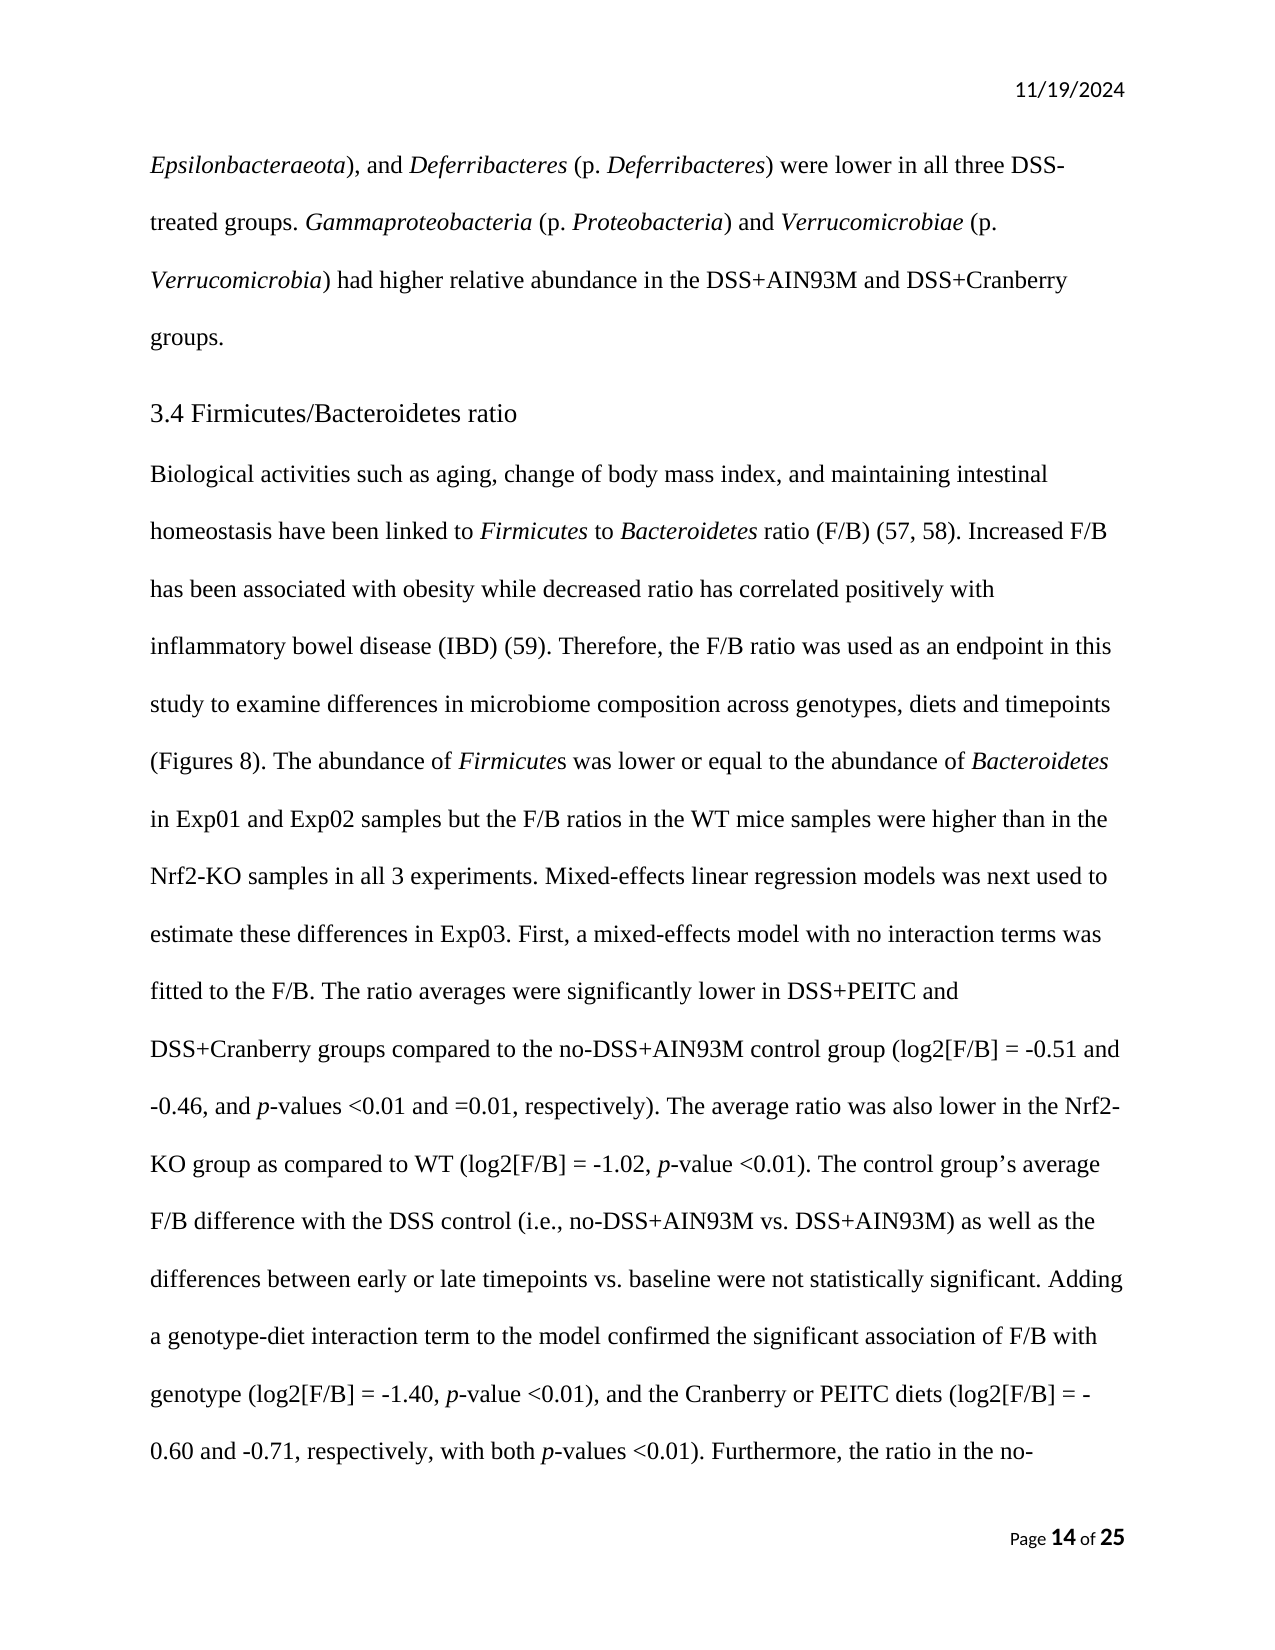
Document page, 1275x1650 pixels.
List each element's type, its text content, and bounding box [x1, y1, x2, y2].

subtitle 3.4 Firmicutes/Bacteroidetes ratio [150, 397, 1125, 428]
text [150, 459, 1125, 1465]
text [150, 150, 1125, 351]
